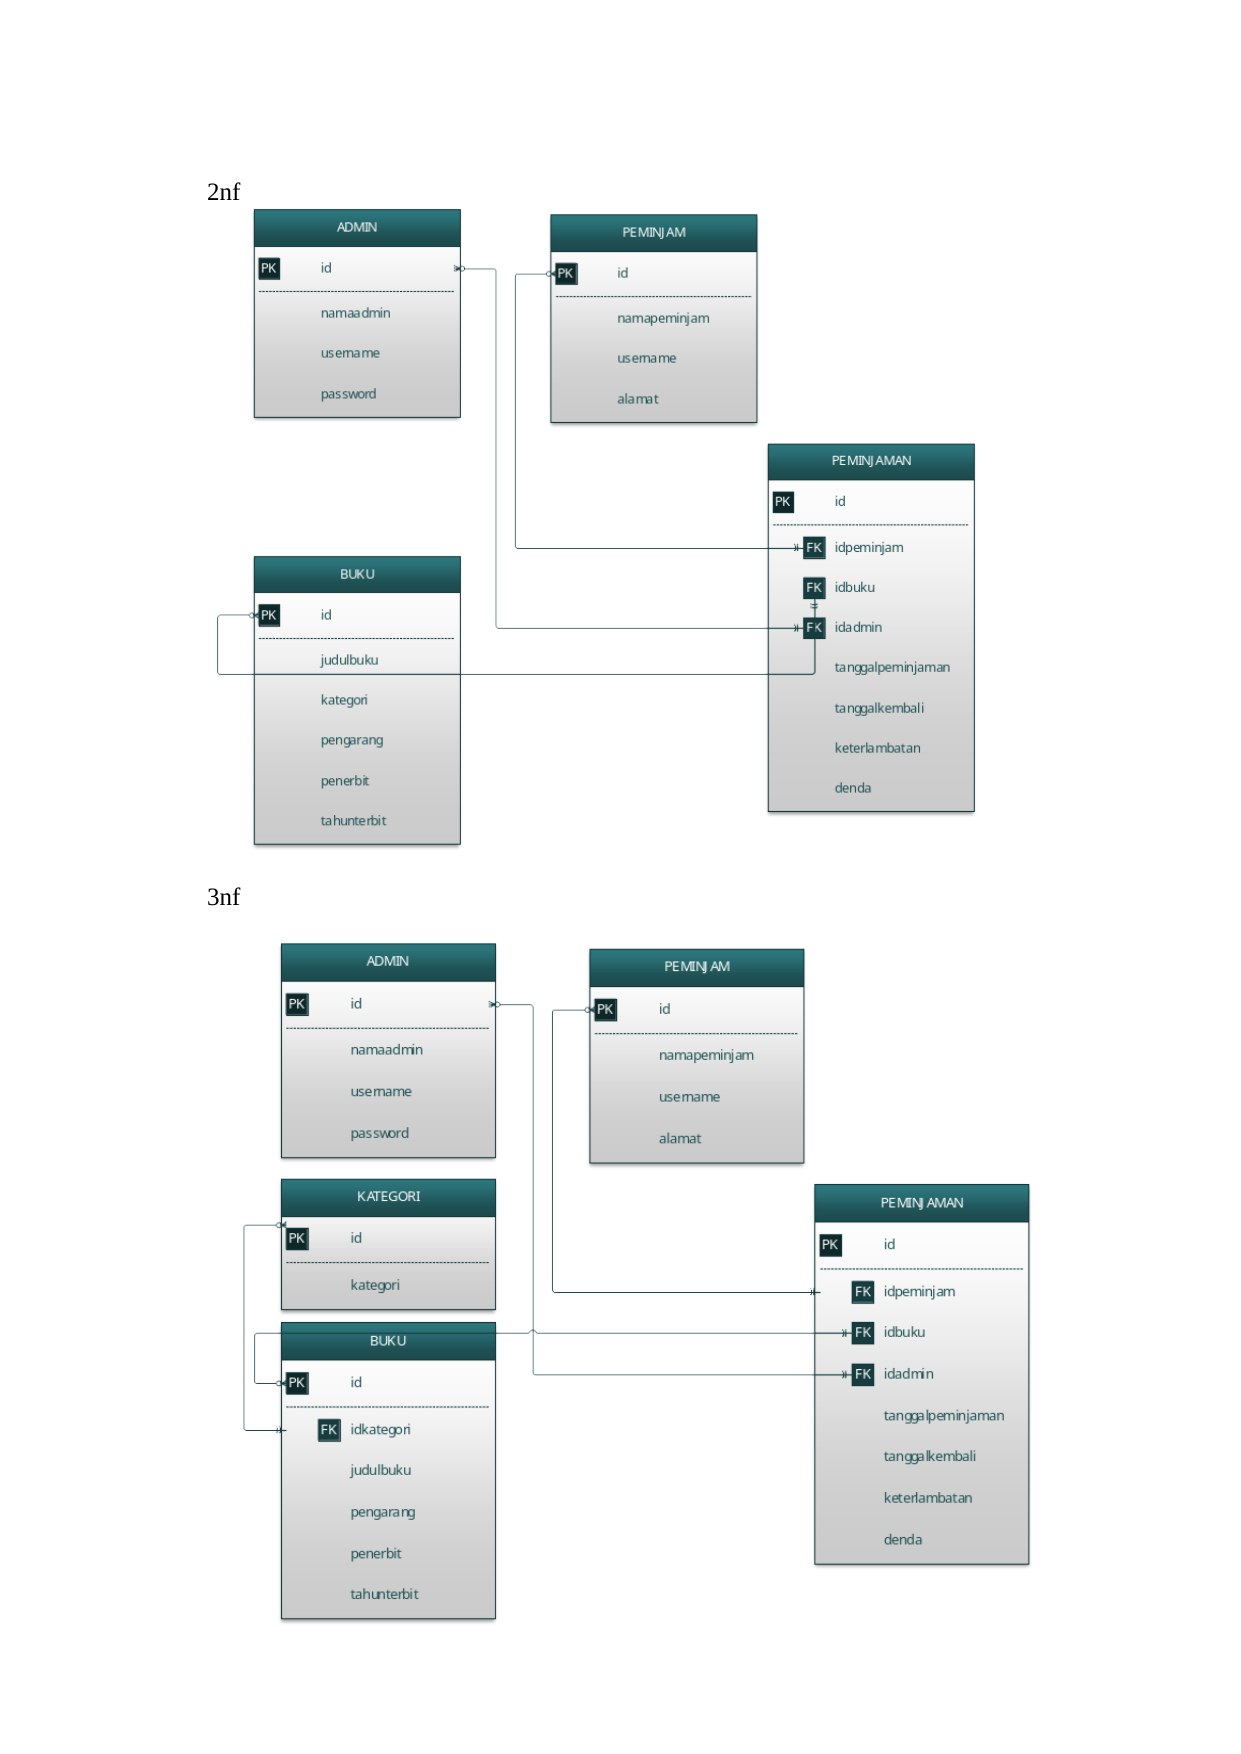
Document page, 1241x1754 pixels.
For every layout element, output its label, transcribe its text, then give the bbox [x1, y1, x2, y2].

text 2nf [207, 177, 1063, 206]
text 3nf [207, 882, 1063, 911]
